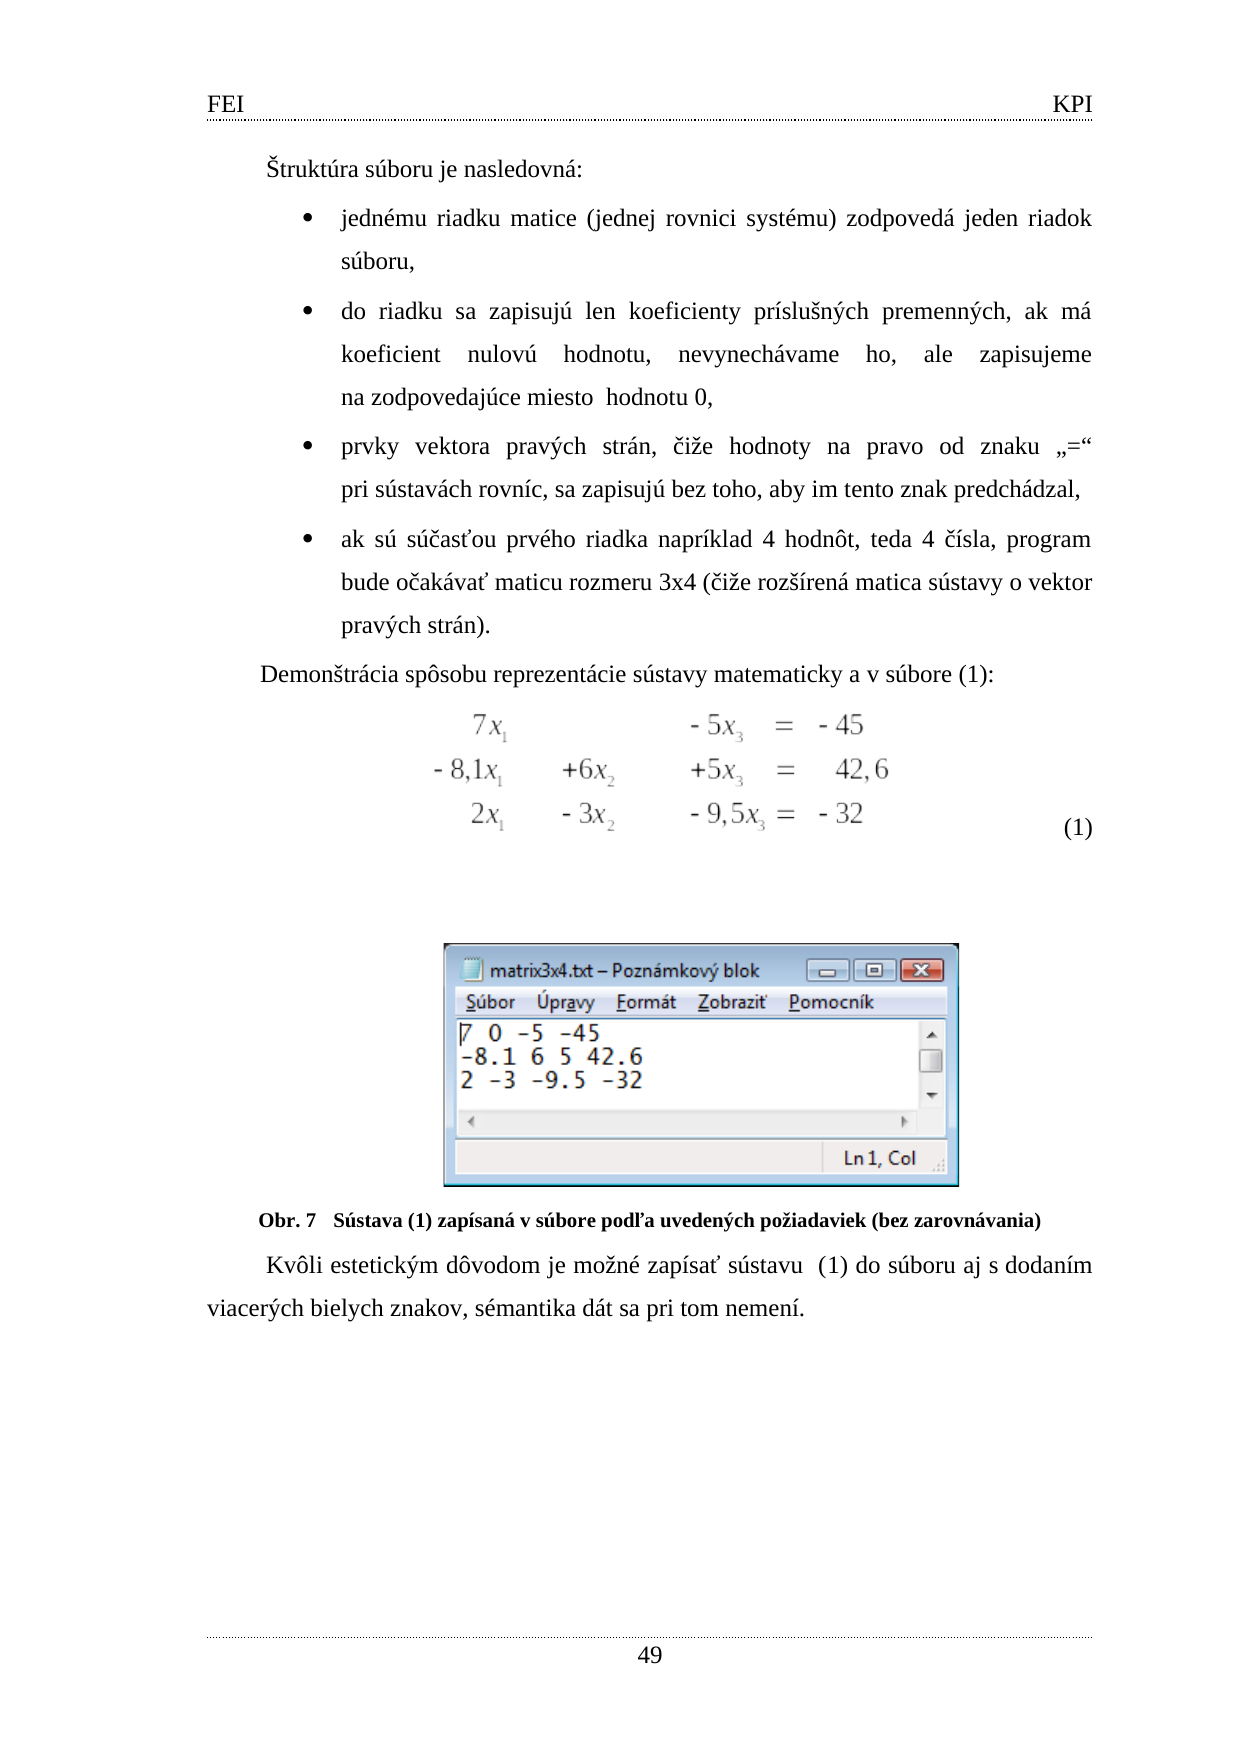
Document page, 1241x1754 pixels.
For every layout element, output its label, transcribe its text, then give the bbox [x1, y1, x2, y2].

text Kvôli estetickým dôvodom je možné zapísať sústavu (1) do súboru aj s dodaním viacerých bielych znakov, sémantika dát sa pri tom nemení. [207, 1250, 1092, 1322]
text Štruktúra súboru je nasledovná: [207, 154, 1092, 183]
text Obr. 7 Sústava (1) zapísaná v súbore podľa uvedených požiadaviek (bez zarovnávania) [207, 1208, 1092, 1232]
text Demonštrácia spôsobu reprezentácie sústavy matematicky a v súbore (1): [207, 659, 1092, 688]
list prvky vektora pravých strán, čiže hodnoty na pravo od znaku „=“ pri sústavách rovníc, sa zapisujú bez toho, aby im tento znak predchádzal, [303, 431, 1092, 503]
text (1) [310, 709, 1092, 841]
list do riadku sa zapisujú len koeficienty príslušných premenných, ak má koeficient nulovú hodnotu, nevynechávame ho, ale zapisujeme na zodpovedajúce miesto hodnotu 0, [303, 296, 1092, 411]
list ak sú súčasťou prvého riadka napríklad 4 hodnôt, teda 4 čísla, program bude očakávať maticu rozmeru 3x4 (čiže rozšírená matica sústavy o vektor pravých strán). [303, 524, 1092, 639]
list jednému riadku matice (jednej rovnici systému) zodpovedá jeden riadok súboru, [303, 203, 1092, 275]
picture [443, 943, 960, 1187]
